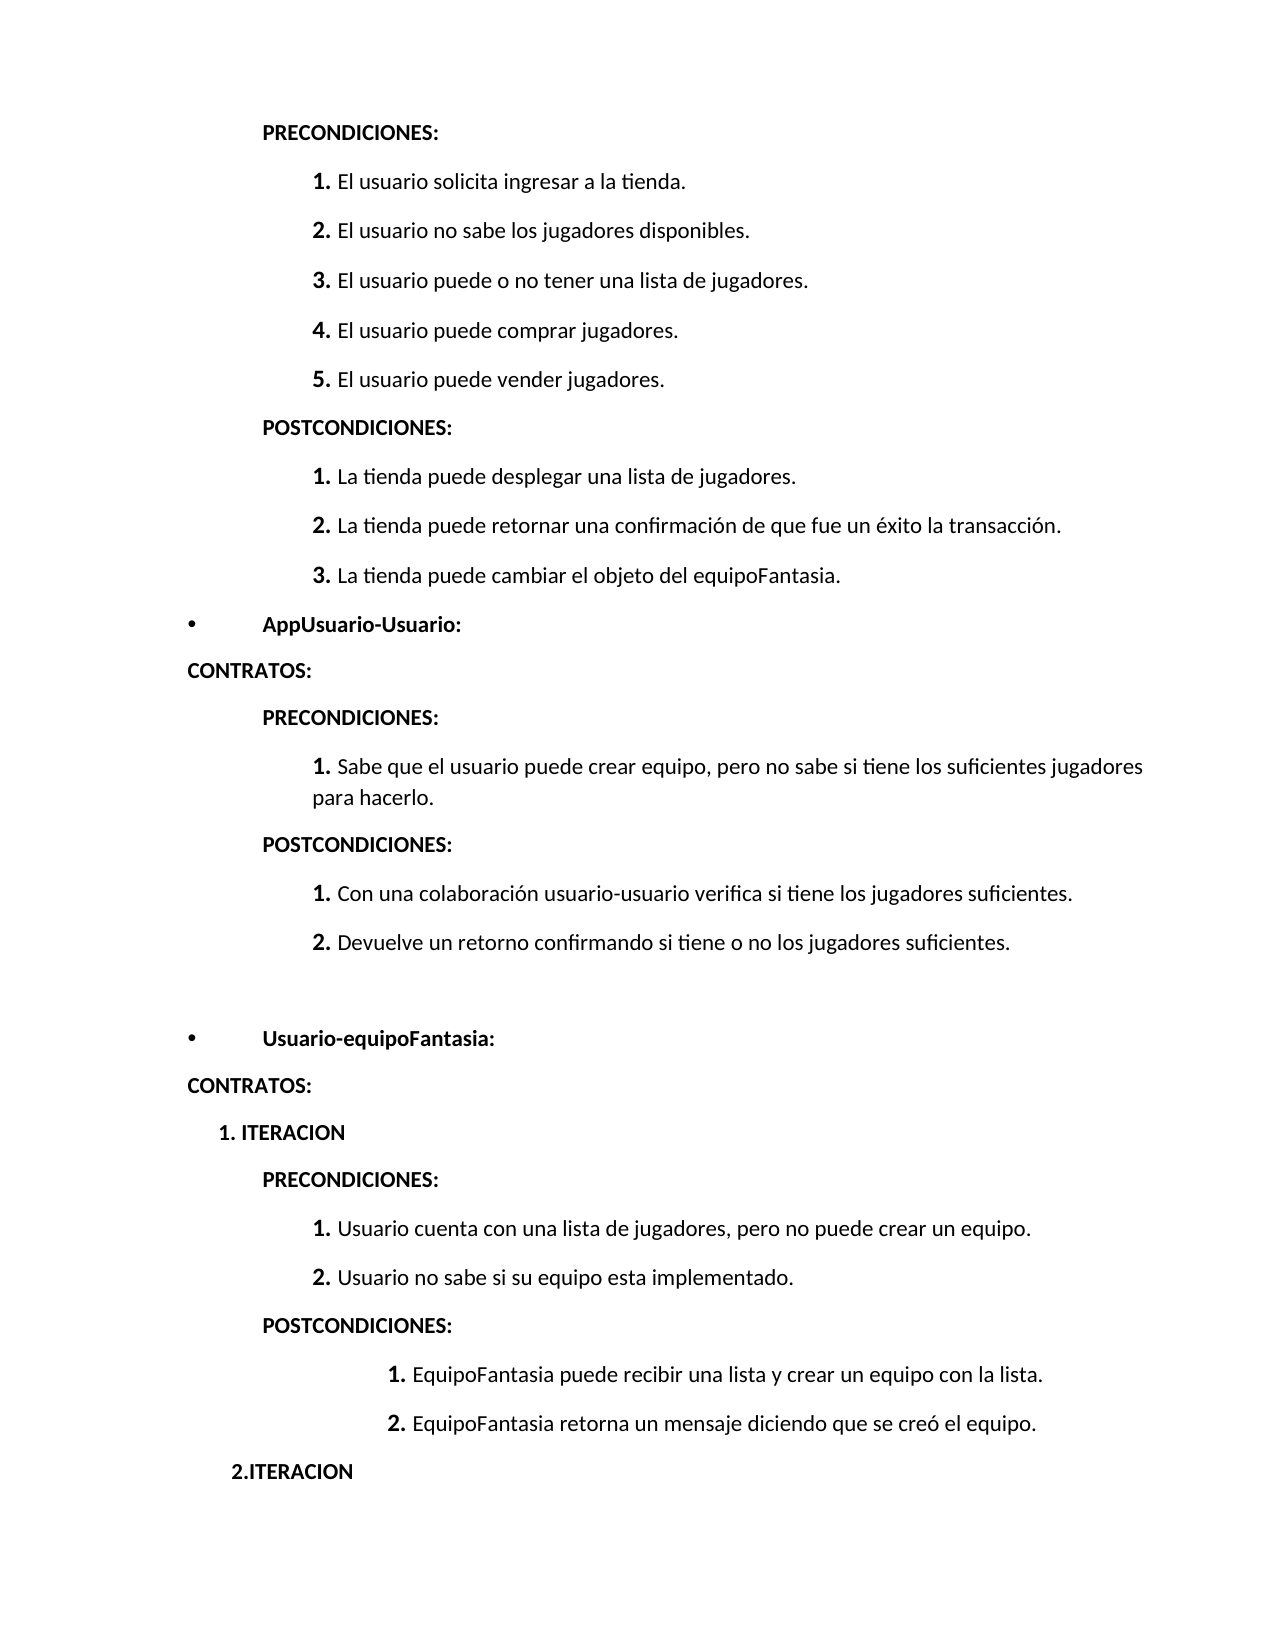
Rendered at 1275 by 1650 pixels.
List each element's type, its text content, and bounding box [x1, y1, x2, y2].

list EquipoFantasia puede recibir una lista y crear un equipo con la lista. [387, 1358, 1163, 1388]
list Usuario cuenta con una lista de jugadores, pero no puede crear un equipo. [312, 1212, 1163, 1242]
list El usuario no sabe los jugadores disponibles. [312, 214, 1163, 245]
list El usuario puede o no tener una lista de jugadores. [312, 264, 1163, 295]
text POSTCONDICIONES: [112, 1311, 1163, 1339]
text 2.ITERACION [112, 1457, 1163, 1485]
text CONTRATOS: [112, 1071, 1163, 1099]
list El usuario solicita ingresar a la tienda. [312, 165, 1163, 196]
text CONTRATOS: [187, 657, 1163, 685]
text POSTCONDICIONES: [112, 413, 1163, 441]
text 1. ITERACION [112, 1118, 1163, 1146]
list Devuelve un retorno confirmando si tiene o no los jugadores suficientes. [312, 926, 1163, 957]
list El usuario puede vender jugadores. [312, 363, 1163, 394]
text POSTCONDICIONES: [112, 830, 1163, 858]
text PRECONDICIONES: [112, 118, 1163, 146]
list La tienda puede desplegar una lista de jugadores. [312, 460, 1163, 490]
list Con una colaboración usuario-usuario verifica si tiene los jugadores suficientes. [312, 877, 1163, 907]
list EquipoFantasia retorna un mensaje diciendo que se creó el equipo. [387, 1407, 1163, 1438]
list Usuario-equipoFantasia: [187, 1023, 1163, 1052]
list La tienda puede cambiar el objeto del equipoFantasia. [312, 559, 1163, 589]
list Usuario no sabe si su equipo esta implementado. [312, 1261, 1163, 1292]
text PRECONDICIONES: [112, 703, 1163, 732]
list El usuario puede comprar jugadores. [312, 314, 1163, 344]
list AppUsuario-Usuario: [187, 608, 1163, 638]
list Sabe que el usuario puede crear equipo, pero no sabe si tiene los suficientes jugadores para hacerlo. [312, 750, 1163, 811]
list La tienda puede retornar una confirmación de que fue un éxito la transacción. [312, 509, 1163, 540]
text PRECONDICIONES: [112, 1165, 1163, 1193]
